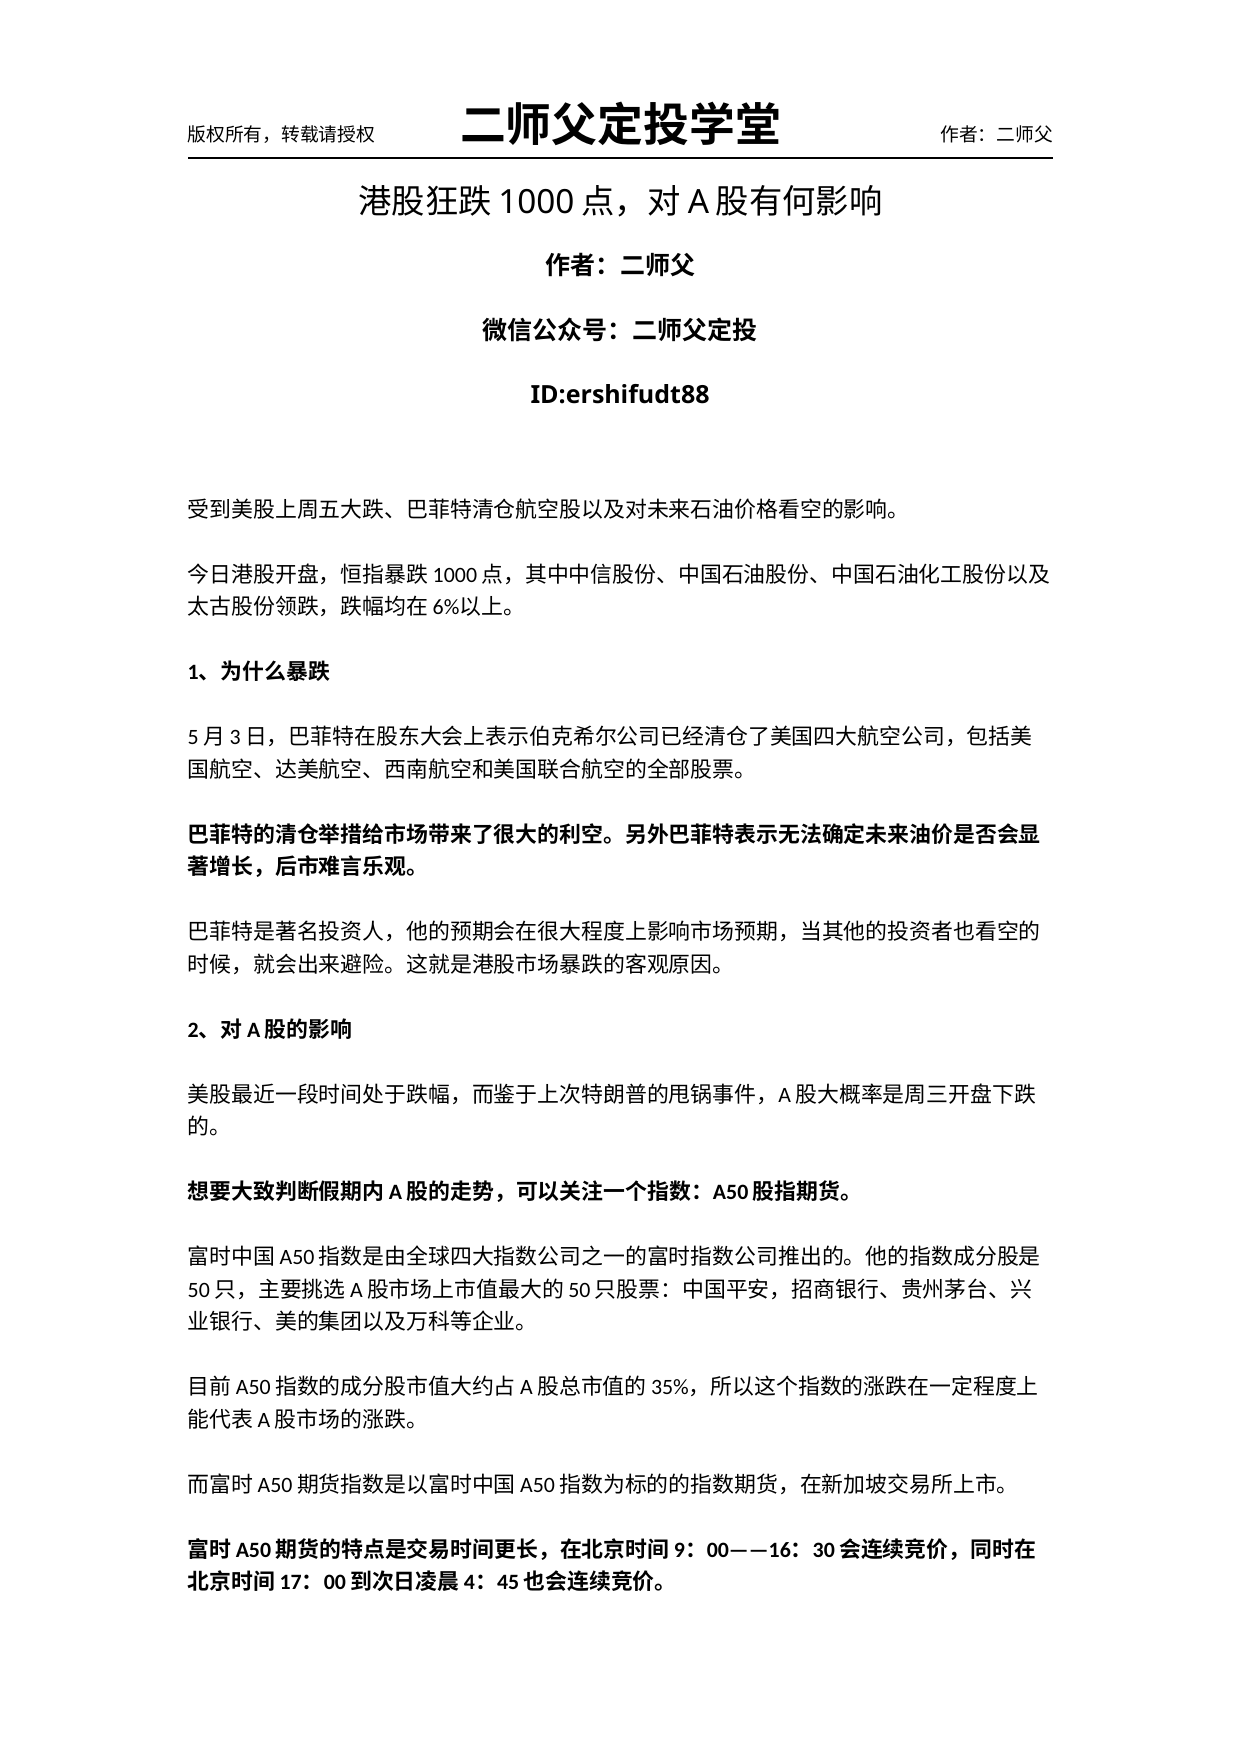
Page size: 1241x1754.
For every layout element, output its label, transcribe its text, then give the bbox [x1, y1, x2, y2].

list 5月3日，巴菲特在股东大会上表示伯克希尔公司已经清仓了美国四大航空公司，包括美国航空、达美航空、西南航空和美国联合航空的全部股票。 [187, 719, 1053, 784]
text 作者：二师父 [187, 231, 1053, 296]
text 港股狂跌1000点，对A股有何影响 [187, 166, 1053, 231]
list 富时A50期货的特点是交易时间更长，在北京时间9：00——16：30会连续竞价，同时在北京时间17：00到次日凌晨4：45也会连续竞价。 [187, 1531, 1053, 1596]
list 而富时A50期货指数是以富时中国A50指数为标的的指数期货，在新加坡交易所上市。 [187, 1466, 1053, 1499]
list 对A股的影响 [187, 1011, 1053, 1044]
list 美股最近一段时间处于跌幅，而鉴于上次特朗普的甩锅事件，A股大概率是周三开盘下跌的。 [187, 1076, 1053, 1141]
list 受到美股上周五大跌、巴菲特清仓航空股以及对未来石油价格看空的影响。 [187, 491, 1053, 524]
list 1、为什么暴跌 [187, 654, 1053, 686]
list 想要大致判断假期内A股的走势，可以关注一个指数：A50股指期货。 [187, 1174, 1053, 1206]
list 目前A50指数的成分股市值大约占A股总市值的35%，所以这个指数的涨跌在一定程度上能代表A股市场的涨跌。 [187, 1369, 1053, 1434]
list 巴菲特的清仓举措给市场带来了很大的利空。另外巴菲特表示无法确定未来油价是否会显著增长，后市难言乐观。 [187, 816, 1053, 881]
list 今日港股开盘，恒指暴跌1000点，其中中信股份、中国石油股份、中国石油化工股份以及太古股份领跌，跌幅均在6%以上。 [187, 556, 1053, 621]
list 富时中国A50指数是由全球四大指数公司之一的富时指数公司推出的。他的指数成分股是50只，主要挑选A股市场上市值最大的50只股票：中国平安，招商银行、贵州茅台、兴业银行、美的集团以及万科等企业。 [187, 1239, 1053, 1336]
text ID:ershifudt88 [187, 361, 1053, 426]
text 微信公众号：二师父定投 [187, 296, 1053, 361]
list 巴菲特是著名投资人，他的预期会在很大程度上影响市场预期，当其他的投资者也看空的时候，就会出来避险。这就是港股市场暴跌的客观原因。 [187, 914, 1053, 979]
